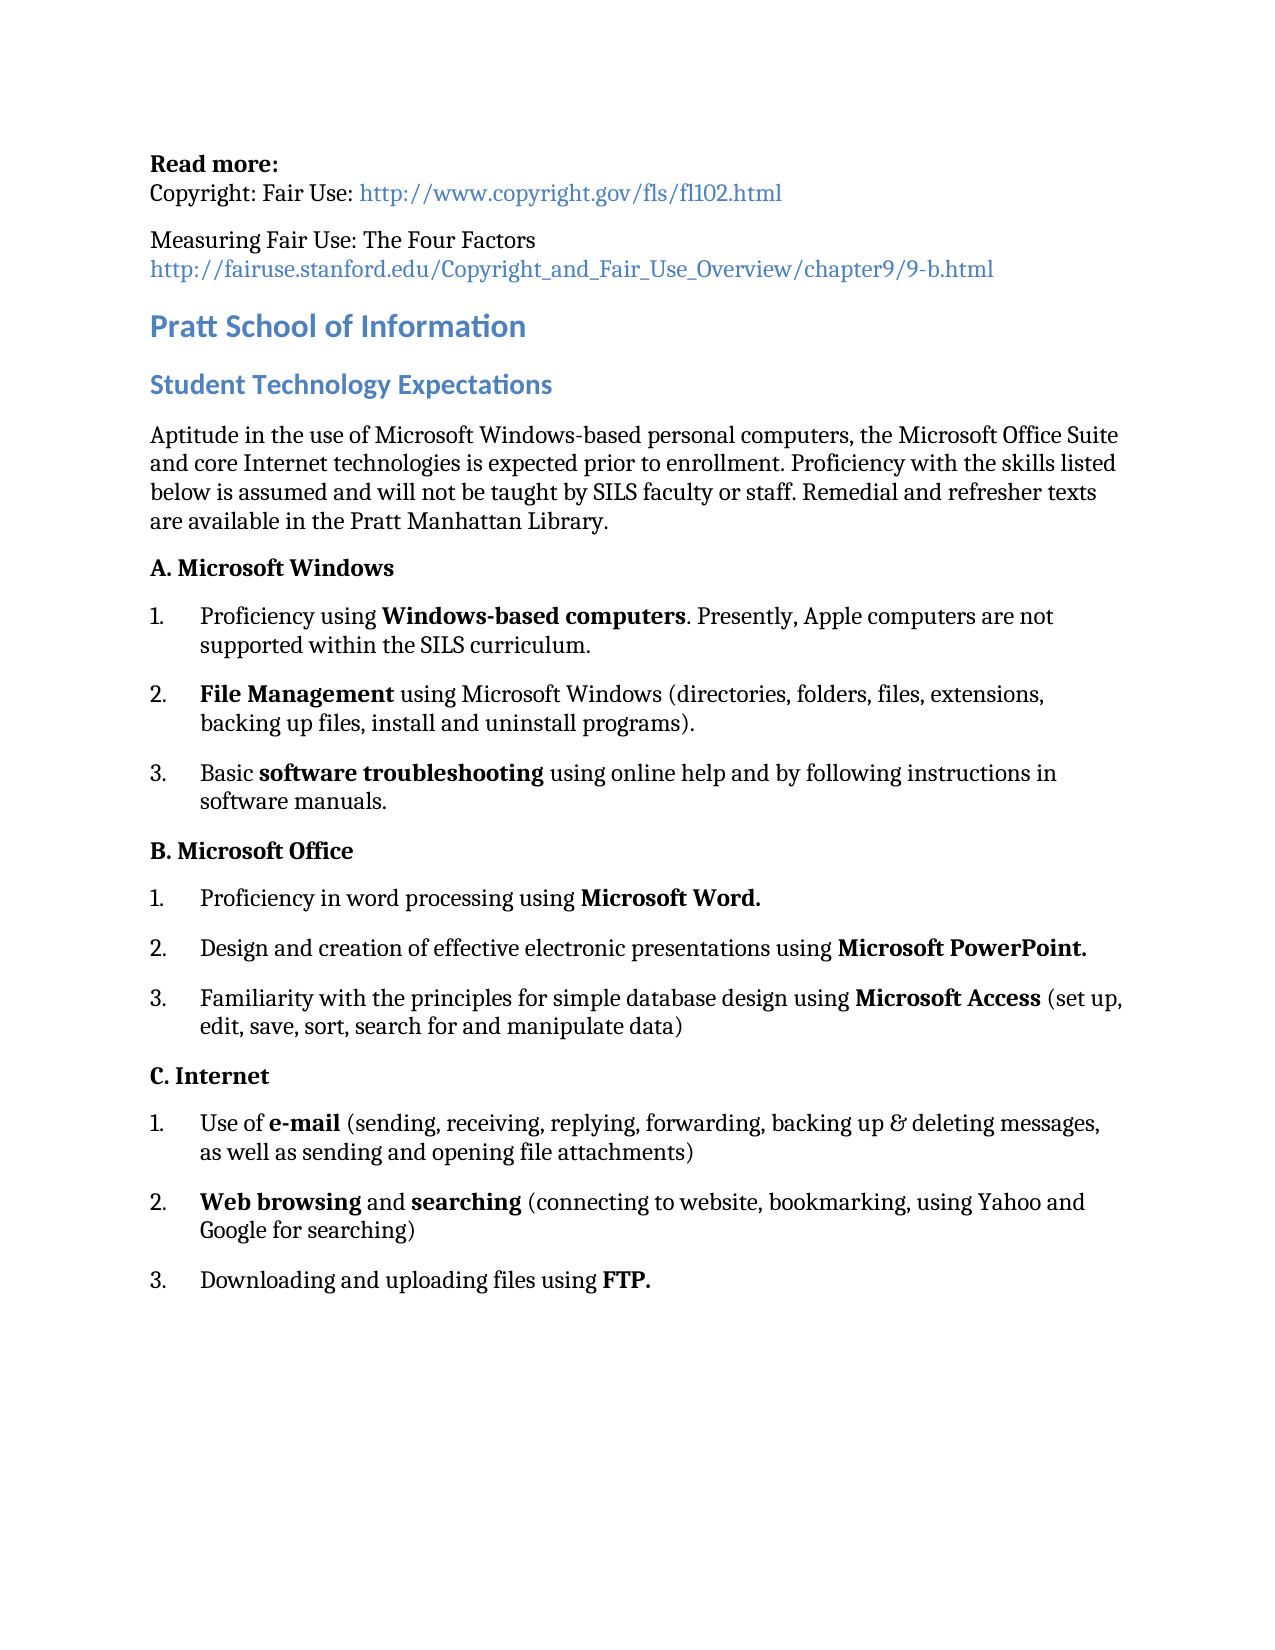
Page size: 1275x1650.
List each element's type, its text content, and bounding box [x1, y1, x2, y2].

subtitle Student Technology Expectations [150, 366, 1125, 402]
list Proficiency using Windows-based computers. Presently, Apple computers are not supported within the SILS curriculum. [150, 602, 1125, 659]
text Aptitude in the use of Microsoft Windows-based personal computers, the Microsoft Office Suite and core Internet technologies is expected prior to enrollment. Proficiency with the skills listed below is assumed and will not be taught by SILS faculty or staff. Remedial and refresher texts are available in the Pratt Manhattan Library. [150, 421, 1125, 536]
list Design and creation of effective electronic presentations using Microsoft PowerPoint. [150, 934, 1125, 963]
list File Management using Microsoft Windows (directories, folders, files, extensions, backing up files, install and uninstall programs). [150, 680, 1125, 738]
text C. Internet [150, 1062, 1125, 1091]
list Use of e-mail (sending, receiving, replying, forwarding, backing up & deleting messages, as well as sending and opening file attachments) [150, 1109, 1125, 1167]
text A. Microsoft Windows [150, 554, 1125, 583]
subtitle Pratt School of Information [150, 304, 1125, 345]
list Familiarity with the principles for simple database design using Microsoft Access (set up, edit, save, sort, search for and manipulate data) [150, 983, 1125, 1041]
list Basic software troubleshooting using online help and by following instructions in software manuals. [150, 758, 1125, 816]
list Web browsing and searching (connecting to website, bookmarking, using Yahoo and Google for searching) [150, 1188, 1125, 1245]
text Measuring Fair Use: The Four Factors http://fairuse.stanford.edu/Copyright_and_Fair_Use_Overview/chapter9/9-b.html [150, 226, 1125, 284]
text Read more: Copyright: Fair Use: http://www.copyright.gov/fls/fl102.html [150, 150, 1125, 207]
list Downloading and uploading files using FTP. [150, 1266, 1125, 1295]
text B. Microsoft Office [150, 837, 1125, 866]
list Proficiency in word processing using Microsoft Word. [150, 884, 1125, 913]
